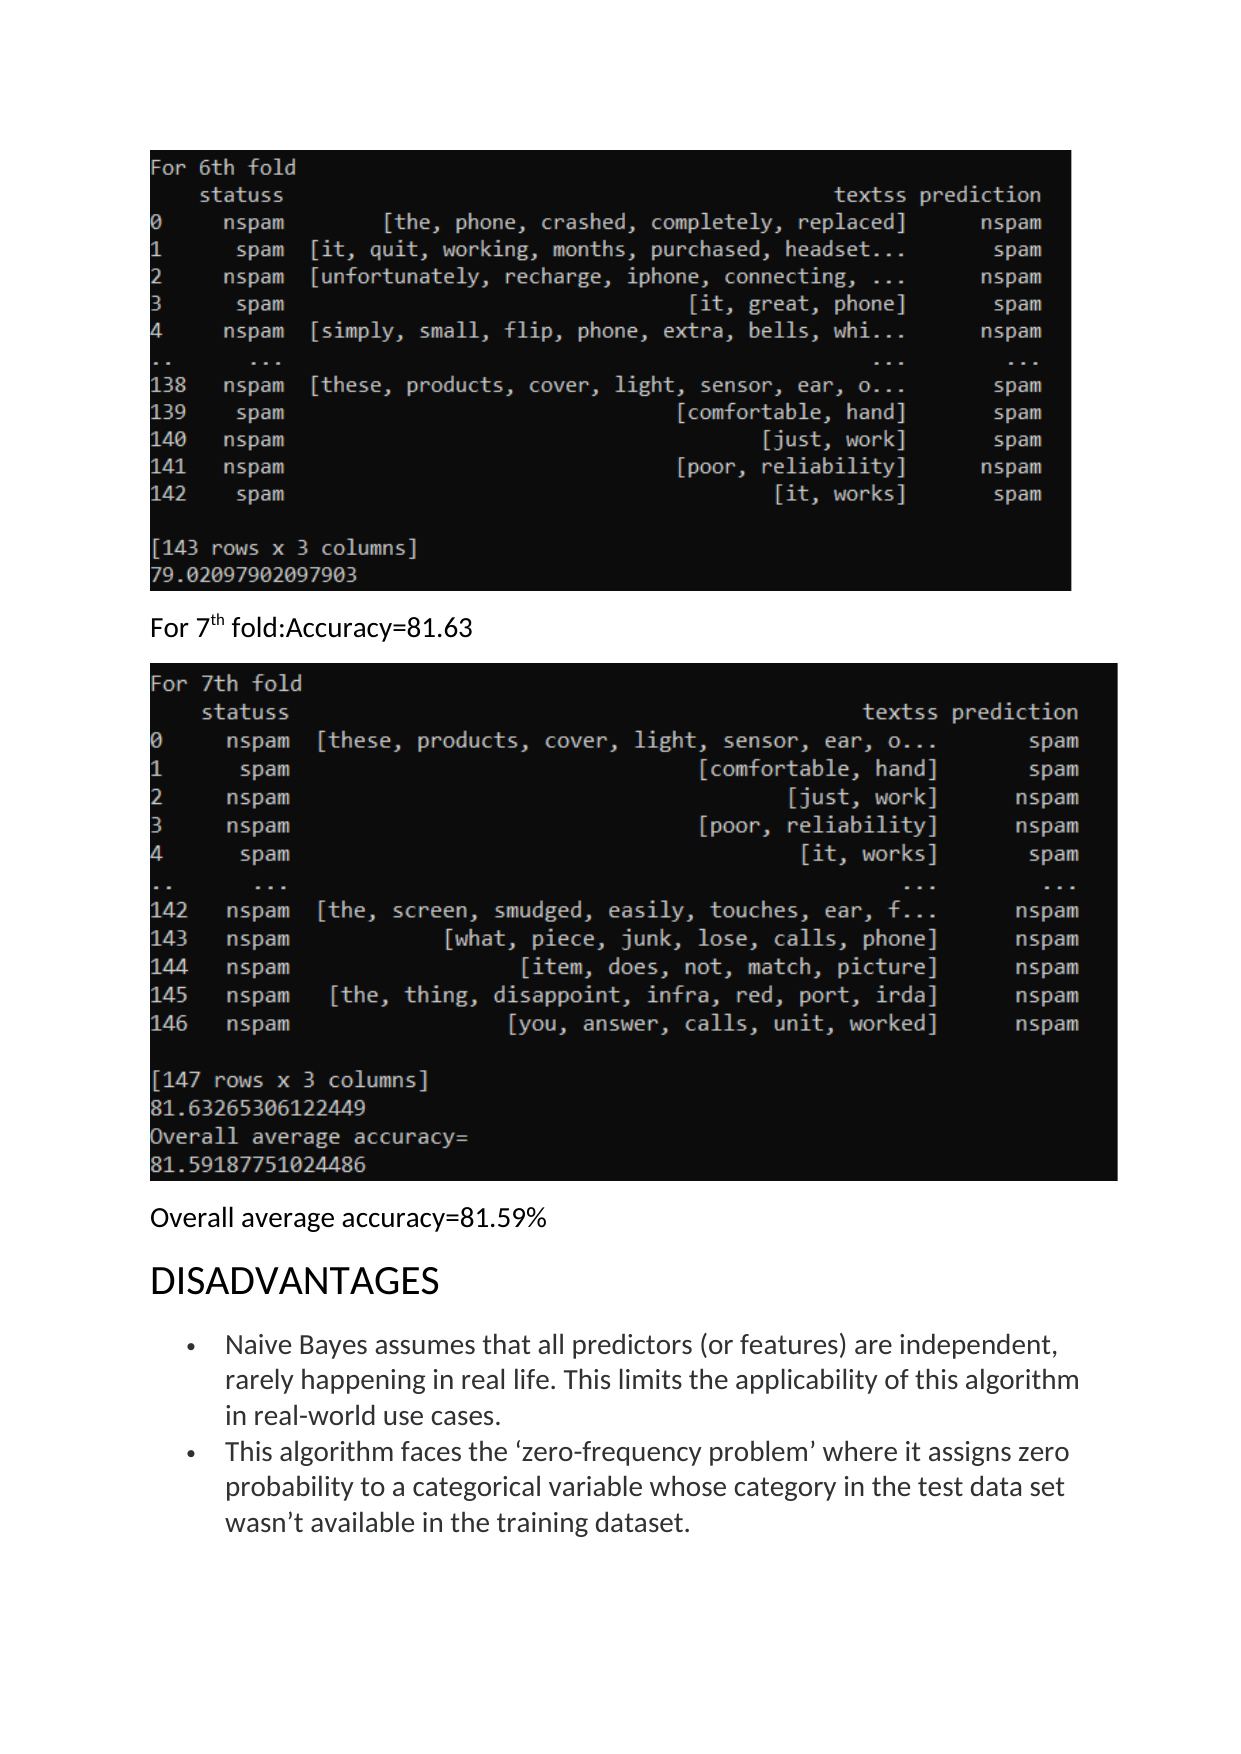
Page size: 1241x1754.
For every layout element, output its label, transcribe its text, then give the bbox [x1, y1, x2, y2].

text For 7th fold:Accuracy=81.63 [150, 609, 1090, 644]
text Overall average accuracy=81.59% [150, 1199, 1090, 1235]
text DISADVANTAGES [150, 1254, 1090, 1305]
list This algorithm faces the ‘zero-frequency problem’ where it assigns zero probability to a categorical variable whose category in the test data set wasn’t available in the training dataset. [187, 1433, 1090, 1539]
picture [150, 150, 1072, 591]
picture [150, 663, 1118, 1181]
list Naive Bayes assumes that all predictors (or features) are independent, rarely happening in real life. This limits the applicability of this algorithm in real-world use cases. [187, 1326, 1090, 1433]
